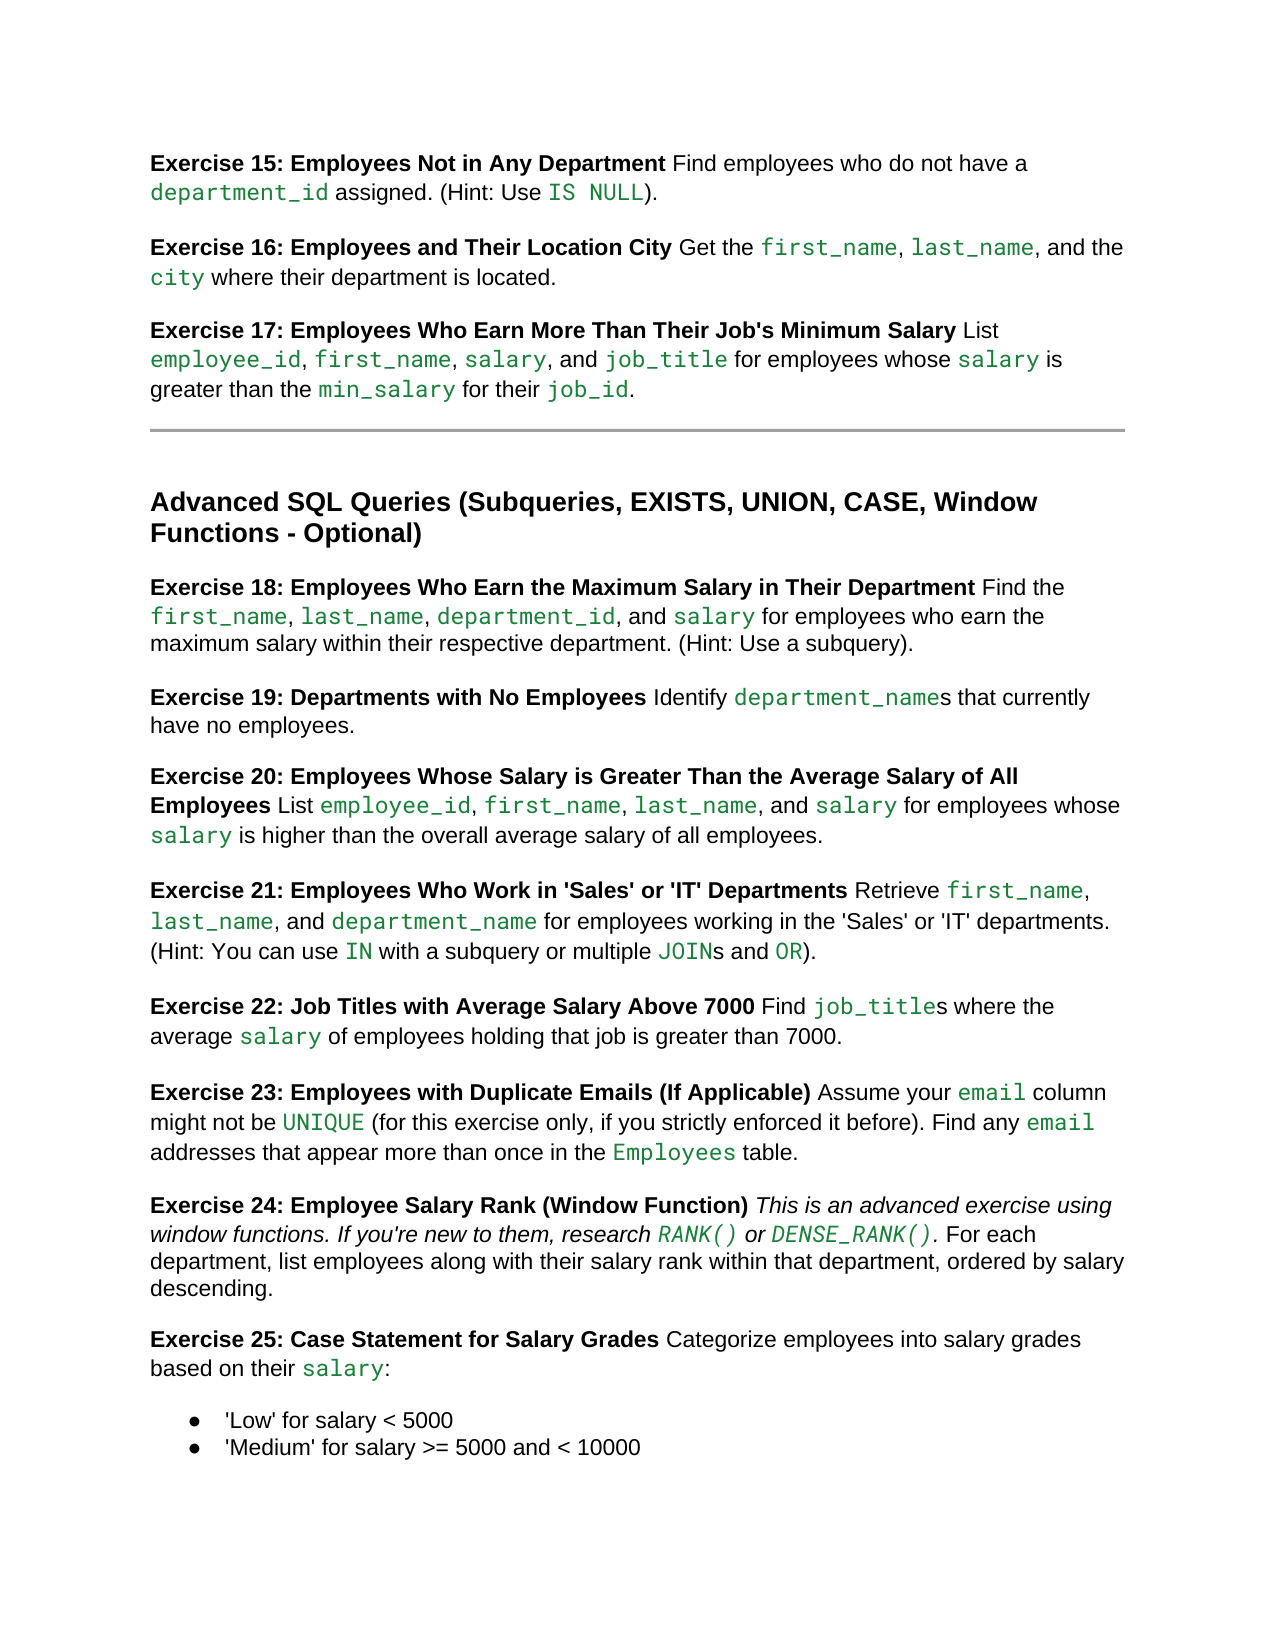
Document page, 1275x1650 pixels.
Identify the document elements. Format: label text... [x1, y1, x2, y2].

text Exercise 18: Employees Who Earn the Maximum Salary in Their Department Find the first_name, last_name, department_id, and salary for employees who earn the maximum salary within their respective department. (Hint: Use a subquery). [150, 574, 1125, 657]
text Exercise 21: Employees Who Work in 'Sales' or 'IT' Departments Retrieve first_name, last_name, and department_name for employees working in the 'Sales' or 'IT' departments. (Hint: You can use IN with a subquery or multiple JOINs and OR). [150, 875, 1125, 966]
text Exercise 20: Employees Whose Salary is Greater Than the Average Salary of All Employees List employee_id, first_name, last_name, and salary for employees whose salary is higher than the overall average salary of all employees. [150, 763, 1125, 850]
text Exercise 17: Employees Who Earn More Than Their Job's Minimum Salary List employee_id, first_name, salary, and job_title for employees whose salary is greater than the min_salary for their job_id. [150, 317, 1125, 404]
subtitle Advanced SQL Queries (Subqueries, EXISTS, UNION, CASE, Window Functions - Optional) [150, 486, 1125, 549]
text Exercise 15: Employees Not in Any Department Find employees who do not have a department_id assigned. (Hint: Use IS NULL). [150, 150, 1125, 207]
text Exercise 19: Departments with No Employees Identify department_names that currently have no employees. [150, 682, 1125, 738]
text Exercise 25: Case Statement for Salary Grades Categorize employees into salary grades based on their salary: [150, 1326, 1125, 1382]
text Exercise 22: Job Titles with Average Salary Above 7000 Find job_titles where the average salary of employees holding that job is greater than 7000. [150, 991, 1125, 1051]
text Exercise 24: Employee Salary Rank (Window Function) This is an advanced exercise using window functions. If you're new to them, research RANK() or DENSE_RANK(). For each department, list employees along with their salary rank within that department, ordered by salary descending. [150, 1192, 1125, 1301]
list 'Low' for salary < 5000 [187, 1407, 1125, 1434]
text Exercise 23: Employees with Duplicate Emails (If Applicable) Assume your email column might not be UNIQUE (for this exercise only, if you strictly enforced it before). Find any email addresses that appear more than once in the Employees table. [150, 1076, 1125, 1167]
list 'Medium' for salary >= 5000 and < 10000 [187, 1434, 1125, 1460]
text Exercise 16: Employees and Their Location City Get the first_name, last_name, and the city where their department is located. [150, 232, 1125, 292]
